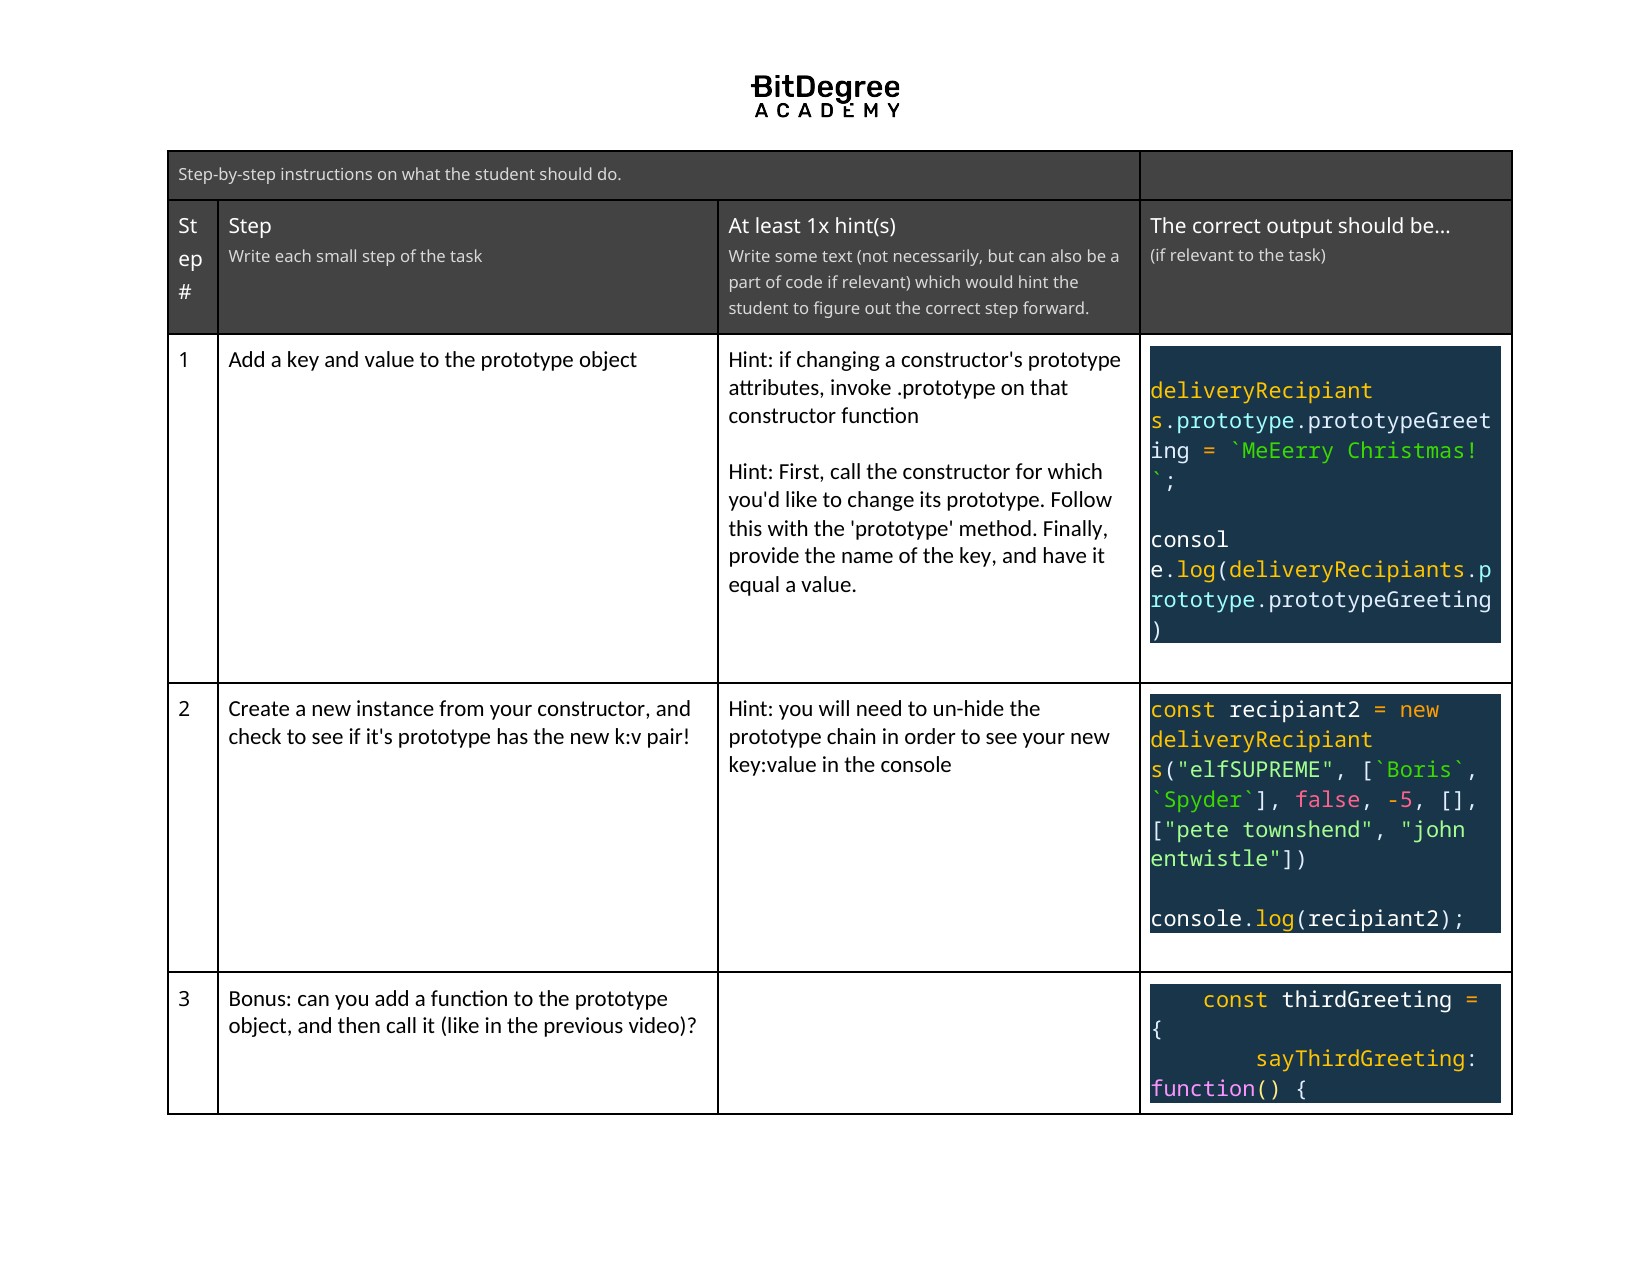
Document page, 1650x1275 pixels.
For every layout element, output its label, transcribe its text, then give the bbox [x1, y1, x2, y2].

table_cell 3 [169, 973, 217, 1113]
table_cell 2 [169, 684, 217, 971]
table_header [1141, 152, 1511, 199]
table_cell Step Write each small step of the task [219, 201, 717, 333]
table_cell const recipiant2 = new deliveryRecipiants("elfSUPREME", [`Boris`, `Spyder`], false, -5, [], ["pete townshend", "john entwistle"]) console.log(recipiant2); [1141, 684, 1511, 971]
picture [750, 75, 900, 118]
table_cell Hint: you will need to un-hide the prototype chain in order to see your new key:value in the console [719, 684, 1139, 971]
table_cell Bonus: can you add a function to the prototype object, and then call it (like in the previous video)? [219, 973, 717, 1113]
table_cell At least 1x hint(s) Write some text (not necessarily, but can also be a part of code if relevant) which would hint the student to figure out the correct step forward. [719, 201, 1139, 333]
table_cell deliveryRecipiants.prototype.prototypeGreeting = `MeEerry Christmas!`; console.log(deliveryRecipiants.prototype.prototypeGreeting) [1141, 335, 1511, 682]
table_header Steps Step-by-step instructions on what the student should do. [169, 152, 1139, 199]
table_cell Step # [169, 201, 217, 333]
table_cell Hint: if changing a constructor's prototype attributes, invoke .prototype on that constructor function Hint: First, call the constructor for which you'd like to change its prototype. Follow this with the 'prototype' method. Finally, provide the name of the key, and have it equal a value. [719, 335, 1139, 682]
table_cell The correct output should be… (if relevant to the task) [1141, 201, 1511, 333]
table_cell 1 [169, 335, 217, 682]
table_cell [719, 973, 1139, 1113]
table_cell Create a new instance from your constructor, and check to see if it's prototype has the new k:v pair! [219, 684, 717, 971]
table_cell Add a key and value to the prototype object [219, 335, 717, 682]
